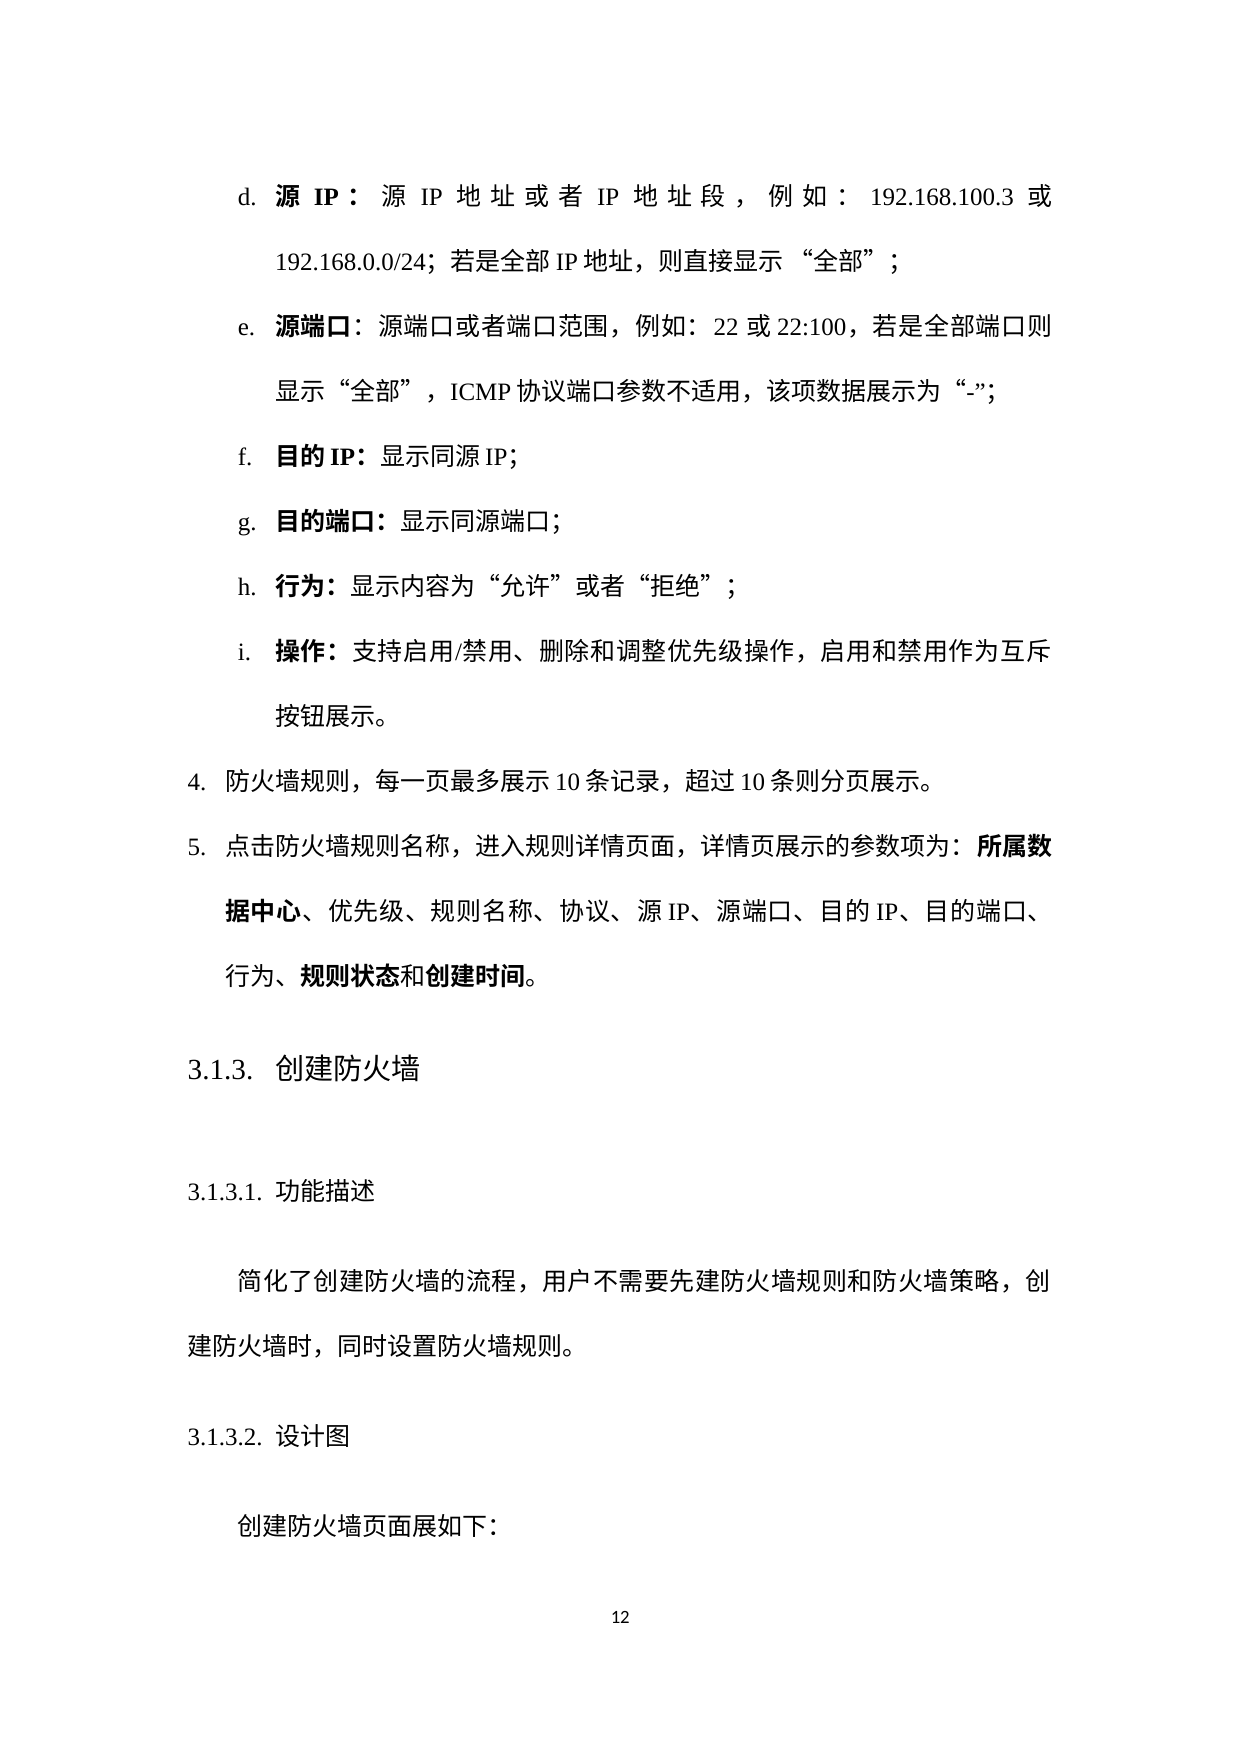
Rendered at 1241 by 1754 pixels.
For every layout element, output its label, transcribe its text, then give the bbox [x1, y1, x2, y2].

list 操作：支持启用/禁用、删除和调整优先级操作，启用和禁用作为互斥按钮展示。 [238, 617, 1053, 747]
list 行为：显示内容为“允许”或者“拒绝”； [238, 552, 1053, 617]
subtitle 设计图 [187, 1402, 1053, 1467]
list 目的端口：显示同源端口； [238, 487, 1053, 552]
list 防火墙规则，每一页最多展示10条记录，超过10条则分页展示。 [187, 747, 1053, 812]
subtitle 功能描述 [187, 1157, 1053, 1222]
list 目的IP：显示同源IP； [238, 422, 1053, 487]
text 创建防火墙页面展如下： [187, 1492, 1053, 1557]
list 源端口：源端口或者端口范围，例如：22 或22:100，若是全部端口则显示“全部”，ICMP协议端口参数不适用，该项数据展示为“-”； [238, 292, 1053, 422]
list 源IP：源IP地址或者IP地址段，例如：192.168.100.3或192.168.0.0/24；若是全部IP地址，则直接显示 “全部”； [238, 162, 1053, 292]
text 简化了创建防火墙的流程，用户不需要先建防火墙规则和防火墙策略，创建防火墙时，同时设置防火墙规则。 [187, 1247, 1053, 1377]
list 点击防火墙规则名称，进入规则详情页面，详情页展示的参数项为：所属数据中心、优先级、规则名称、协议、源IP、源端口、目的IP、目的端口、行为、规则状态和创建时间。 [187, 812, 1053, 1007]
subtitle 创建防火墙 [187, 1034, 1053, 1099]
